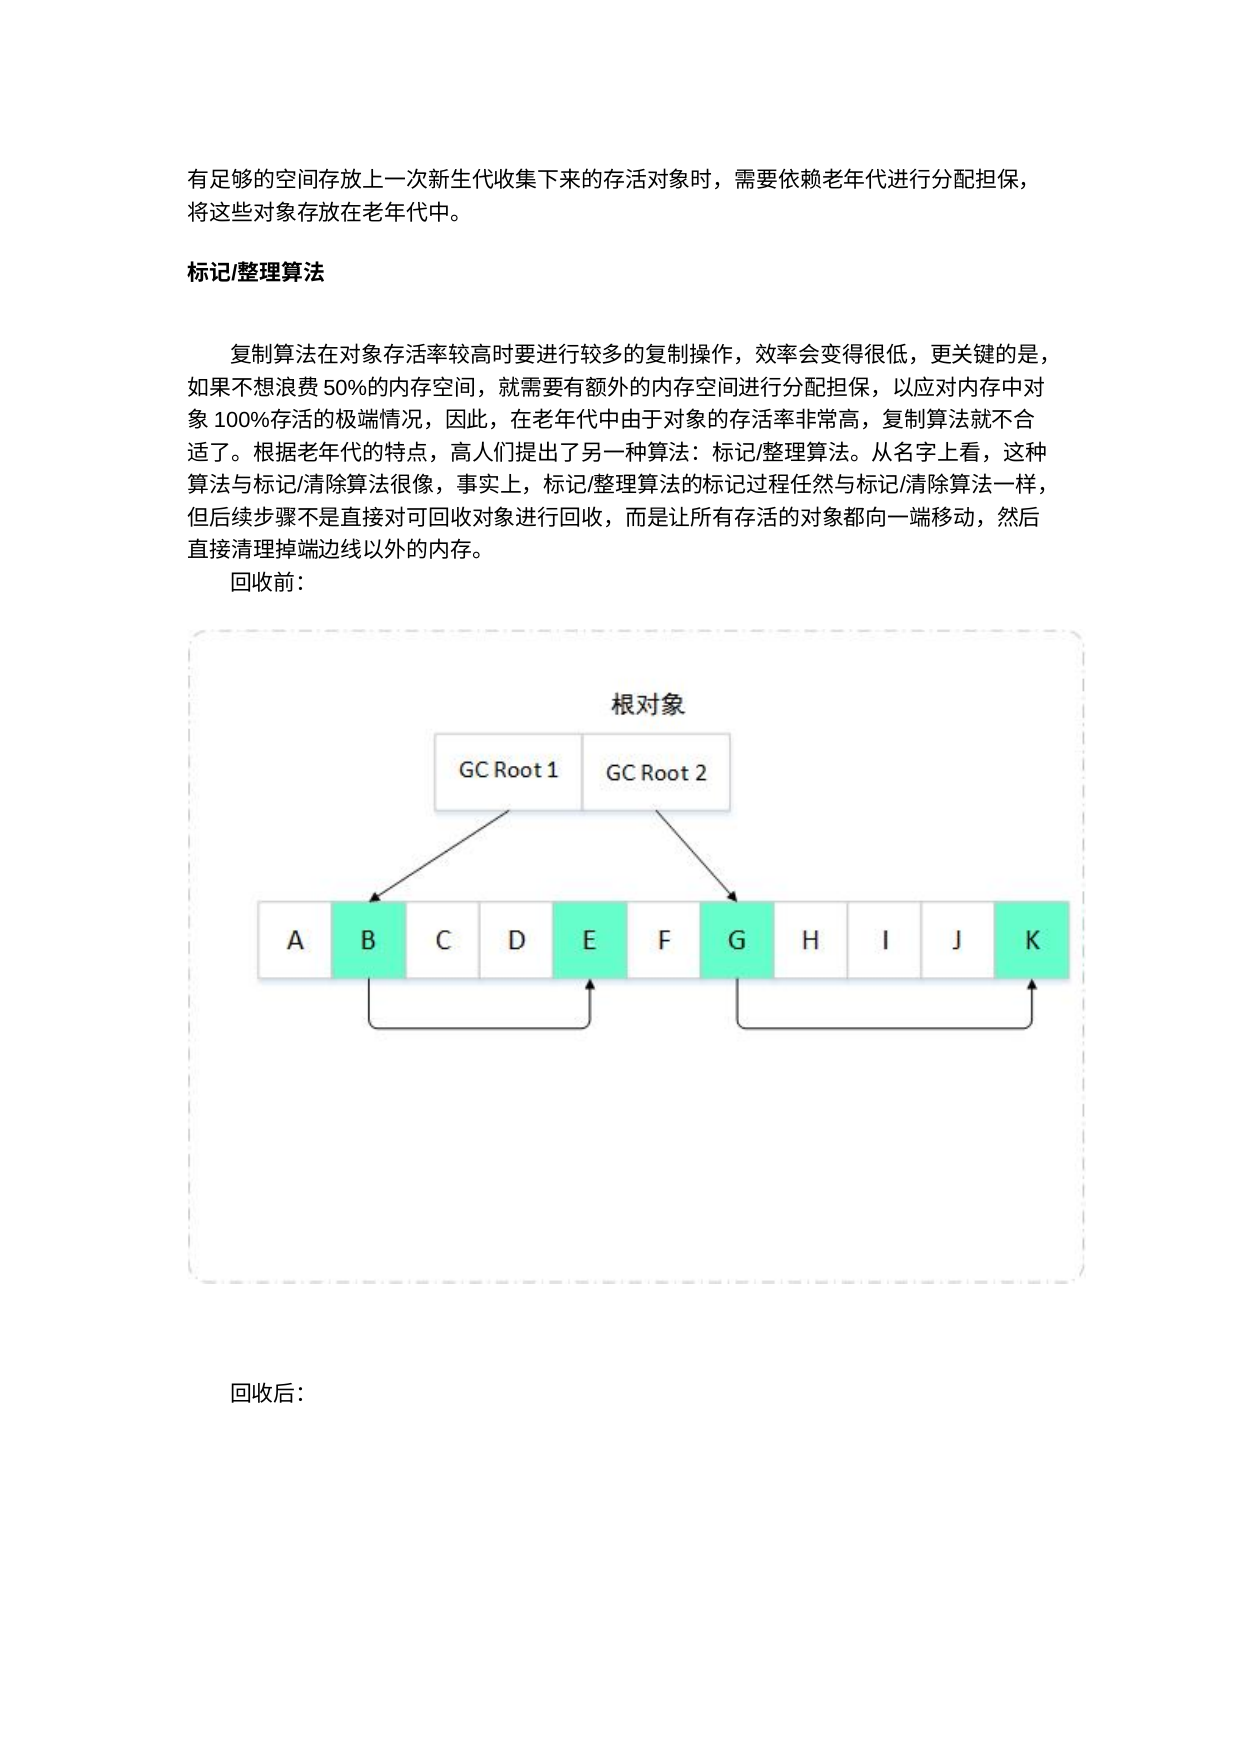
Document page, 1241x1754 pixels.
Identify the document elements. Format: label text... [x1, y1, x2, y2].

text 复制算法在对象存活率较高时要进行较多的复制操作，效率会变得很低，更关键的是，如果不想浪费50%的内存空间，就需要有额外的内存空间进行分配担保，以应对内存中对象100%存活的极端情况，因此，在老年代中由于对象的存活率非常高，复制算法就不合适了。根据老年代的特点，高人们提出了另一种算法：标记/整理算法。从名字上看，这种算法与标记/清除算法很像，事实上，标记/整理算法的标记过程任然与标记/清除算法一样，但后续步骤不是直接对可回收对象进行回收，而是让所有存活的对象都向一端移动，然后直接清理掉端边线以外的内存。 [187, 337, 1053, 564]
subtitle 标记/整理算法 [187, 254, 1053, 287]
text 回收前： [187, 564, 1053, 597]
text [187, 162, 1053, 227]
picture [187, 629, 1086, 1284]
text 回收后： [187, 1375, 1053, 1408]
